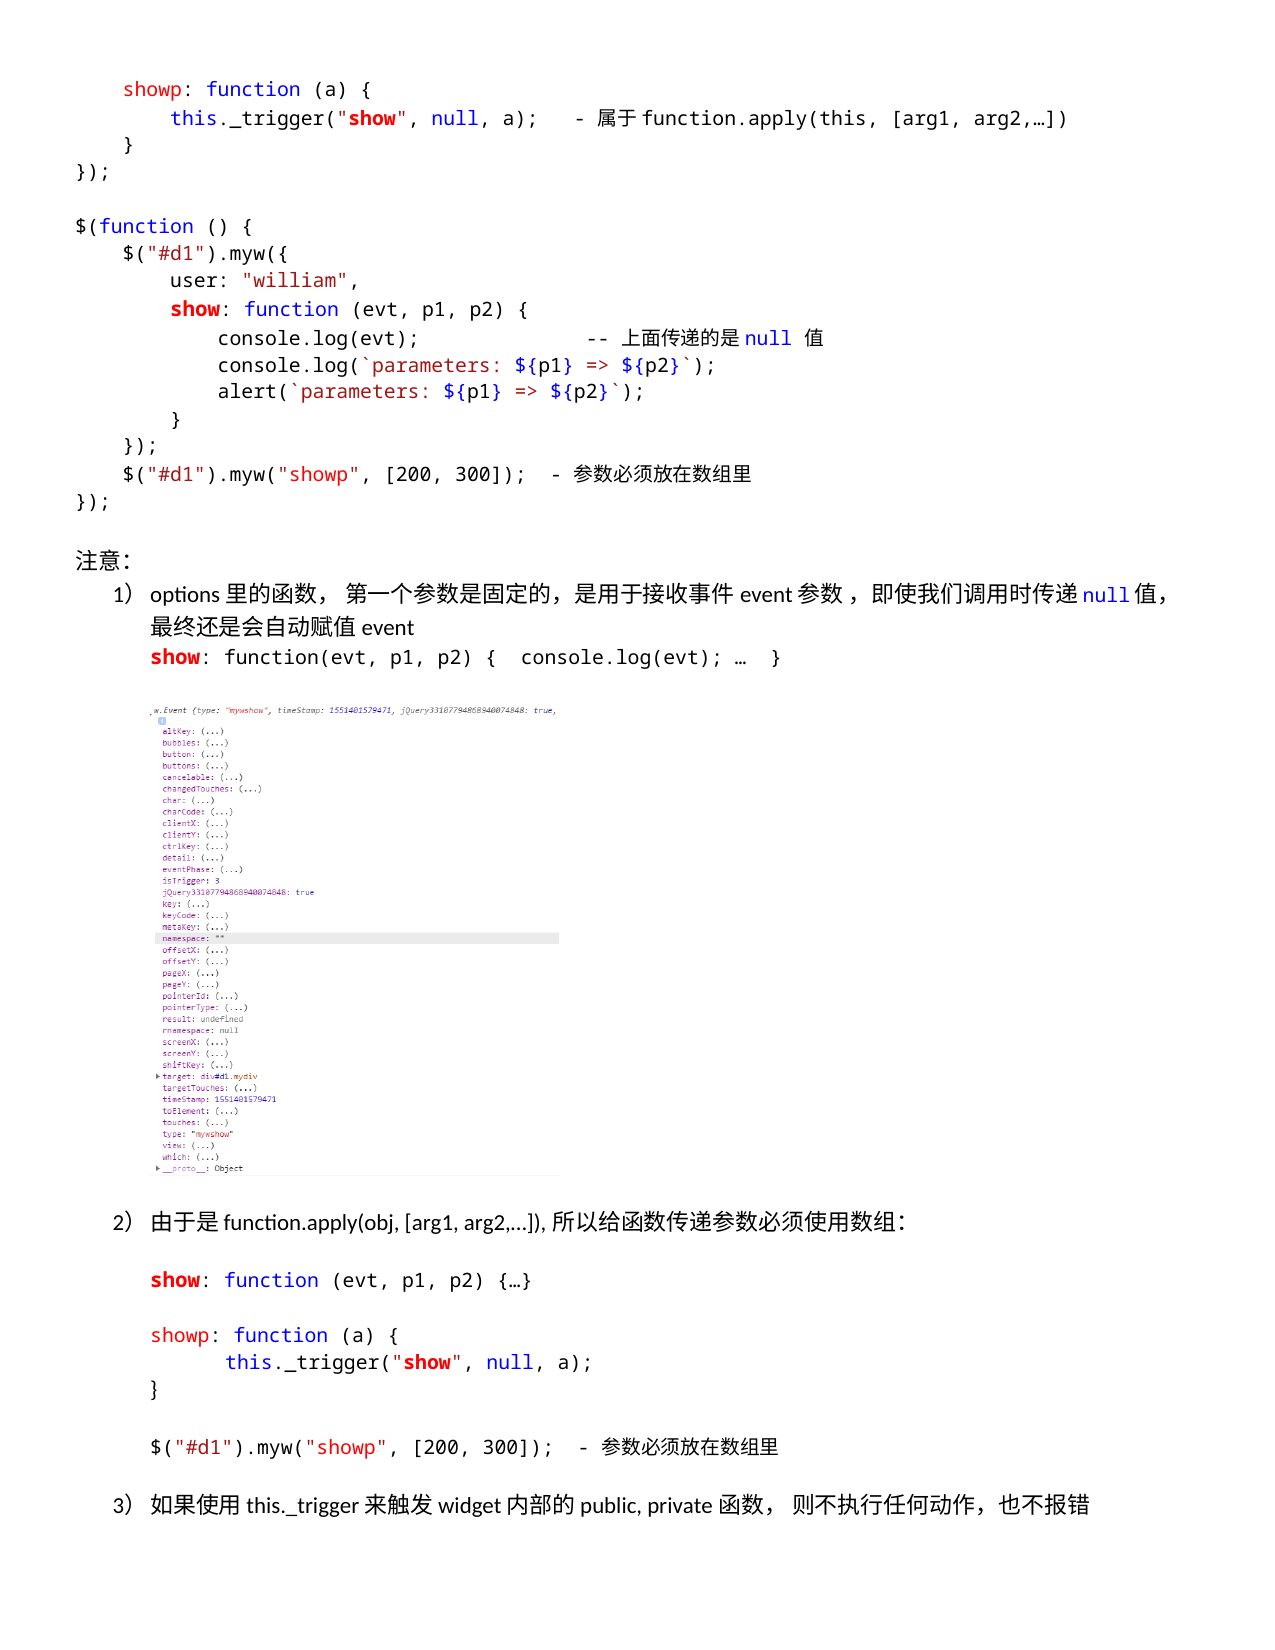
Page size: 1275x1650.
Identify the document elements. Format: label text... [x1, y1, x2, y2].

text console.log(`parameters: ${p1} => ${p2}`); [75, 351, 1200, 378]
text showp: function (a) { [75, 1321, 1200, 1348]
text }); [75, 432, 1200, 459]
text show: function (evt, p1, p2) { [75, 294, 1200, 322]
list options 里的函数， 第一个参数是固定的，是用于接收事件 event 参数 ，即使我们调用时传递null值， 最终还是会自动赋值 event [112, 576, 1200, 642]
list show: function(evt, p1, p2) { console.log(evt); … } [150, 642, 1200, 671]
text } [75, 131, 1200, 158]
list this._trigger("show", null, a); [150, 1348, 1200, 1375]
text $("#d1").myw({ [75, 240, 1200, 267]
text } [75, 405, 1200, 432]
text alert(`parameters: ${p1} => ${p2}`); [75, 378, 1200, 405]
list 由于是function.apply(obj, [arg1, arg2,…]), 所以给函数传递参数必须使用数组： [112, 1204, 1200, 1237]
text this._trigger("show", null, a); - 属于function.apply(this, [arg1, arg2,…]) [75, 102, 1200, 131]
text showp: function (a) { [75, 75, 1200, 102]
text $(function () { [75, 213, 1200, 240]
text user: "william", [75, 267, 1200, 294]
list 如果使用this._trigger 来触发widget 内部的public, private 函数， 则不执行任何动作，也不报错 [112, 1487, 1200, 1520]
text }); [75, 487, 1200, 514]
text } [75, 1375, 1200, 1403]
text $("#d1").myw("showp", [200, 300]); - 参数必须放在数组里 [75, 459, 1200, 487]
picture [150, 697, 560, 1176]
text $("#d1").myw("showp", [200, 300]); - 参数必须放在数组里 [75, 1431, 1200, 1460]
text console.log(evt); -- 上面传递的是 null 值 [75, 322, 1200, 351]
text }); [75, 158, 1200, 185]
text show: function (evt, p1, p2) {…} [150, 1265, 1200, 1293]
text 注意： [75, 542, 1200, 576]
